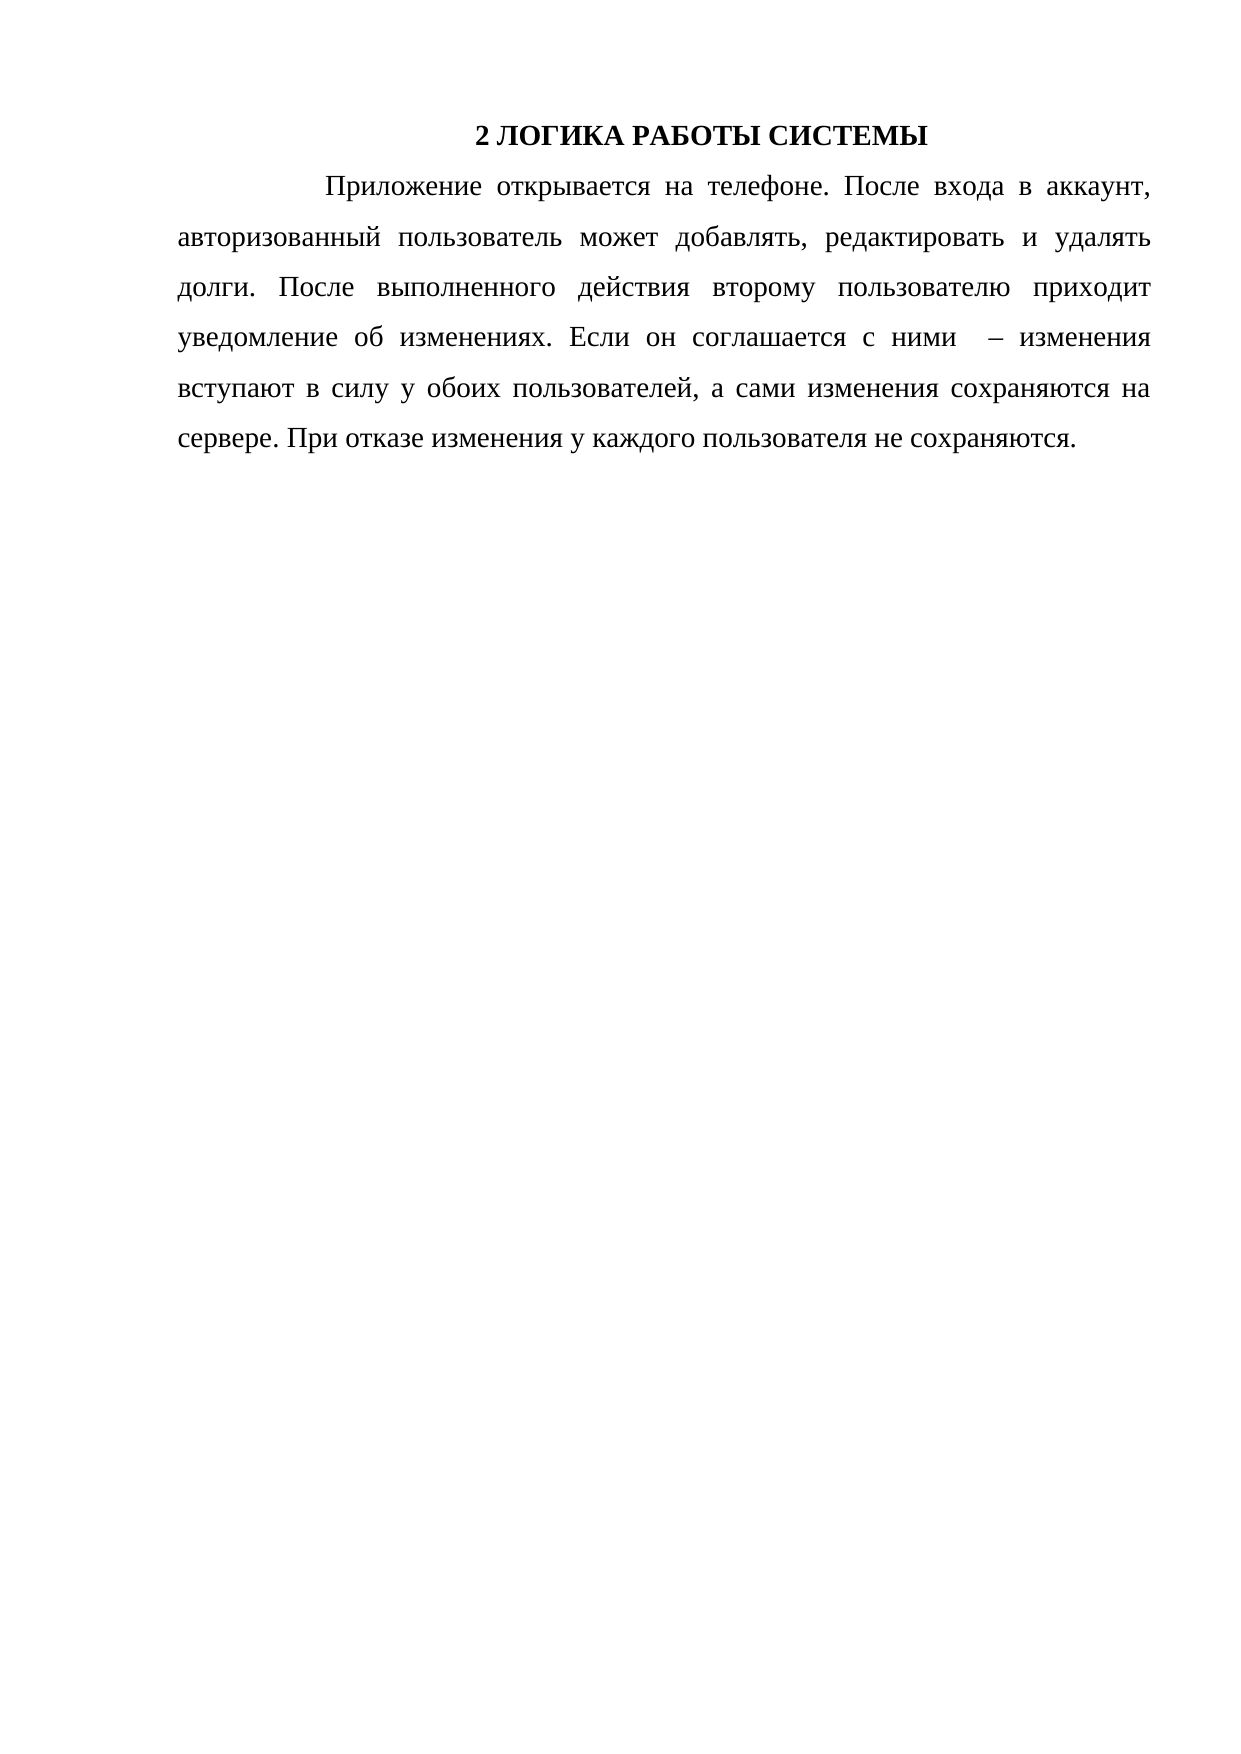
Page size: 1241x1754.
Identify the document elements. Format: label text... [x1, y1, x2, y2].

text Приложение открывается на телефоне. После входа в аккаунт, авторизованный пользователь может добавлять, редактировать и удалять долги. После выполненного действия второму пользователю приходит уведомление об изменениях. Если он соглашается с ними – изменения вступают в силу у обоих пользователей, а сами изменения сохраняются на сервере. При отказе изменения у каждого пользователя не сохраняются. [177, 168, 1152, 453]
subtitle 2 ЛОГИКА РАБОТЫ СИСТЕМЫ [177, 118, 1152, 152]
